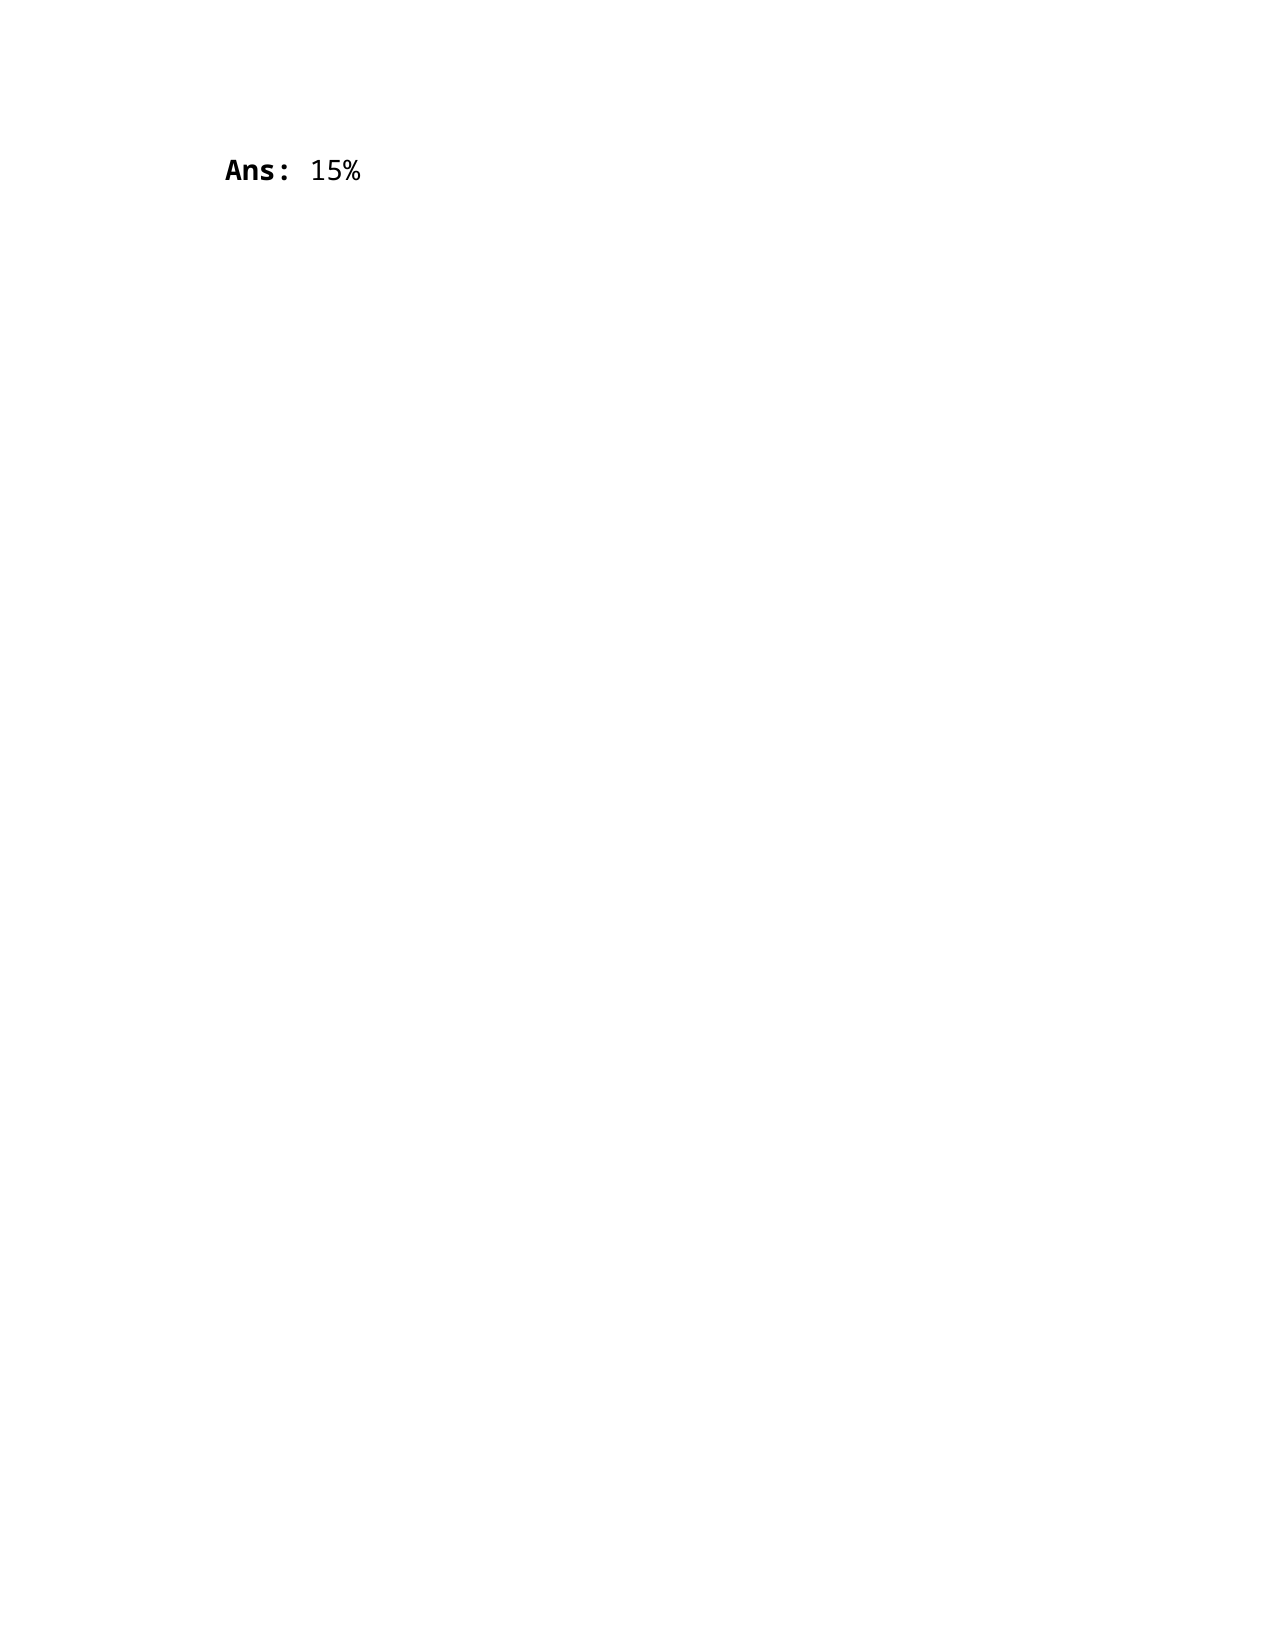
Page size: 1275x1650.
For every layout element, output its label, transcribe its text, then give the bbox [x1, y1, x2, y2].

list Ans: 15% [225, 150, 1125, 188]
